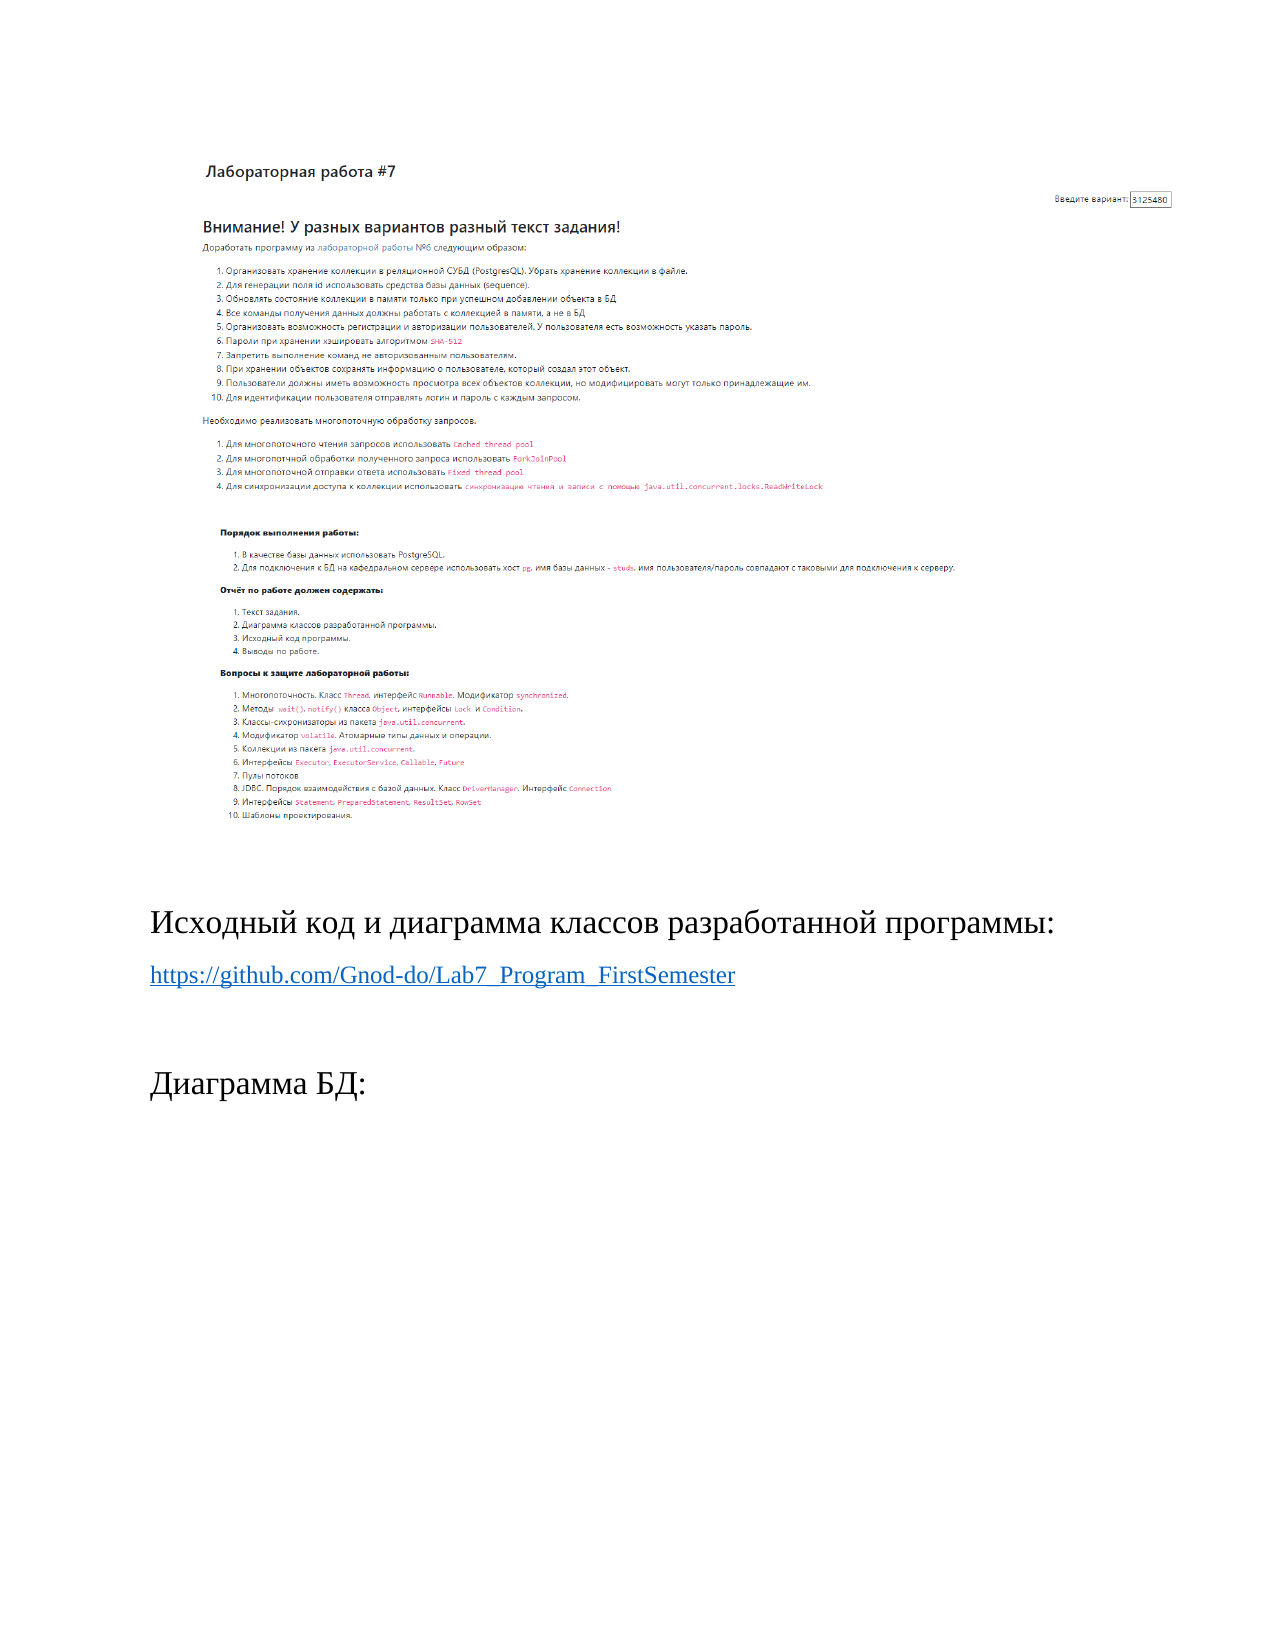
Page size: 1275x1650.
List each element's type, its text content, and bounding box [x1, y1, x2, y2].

picture [150, 518, 1125, 827]
picture [150, 150, 1230, 500]
text https://github.com/Gnod-do/Lab7_Program_FirstSemester [150, 960, 1125, 989]
text Исходный код и диаграмма классов разработанной программы: [150, 902, 1125, 940]
text Диаграмма БД: [150, 1064, 1125, 1102]
